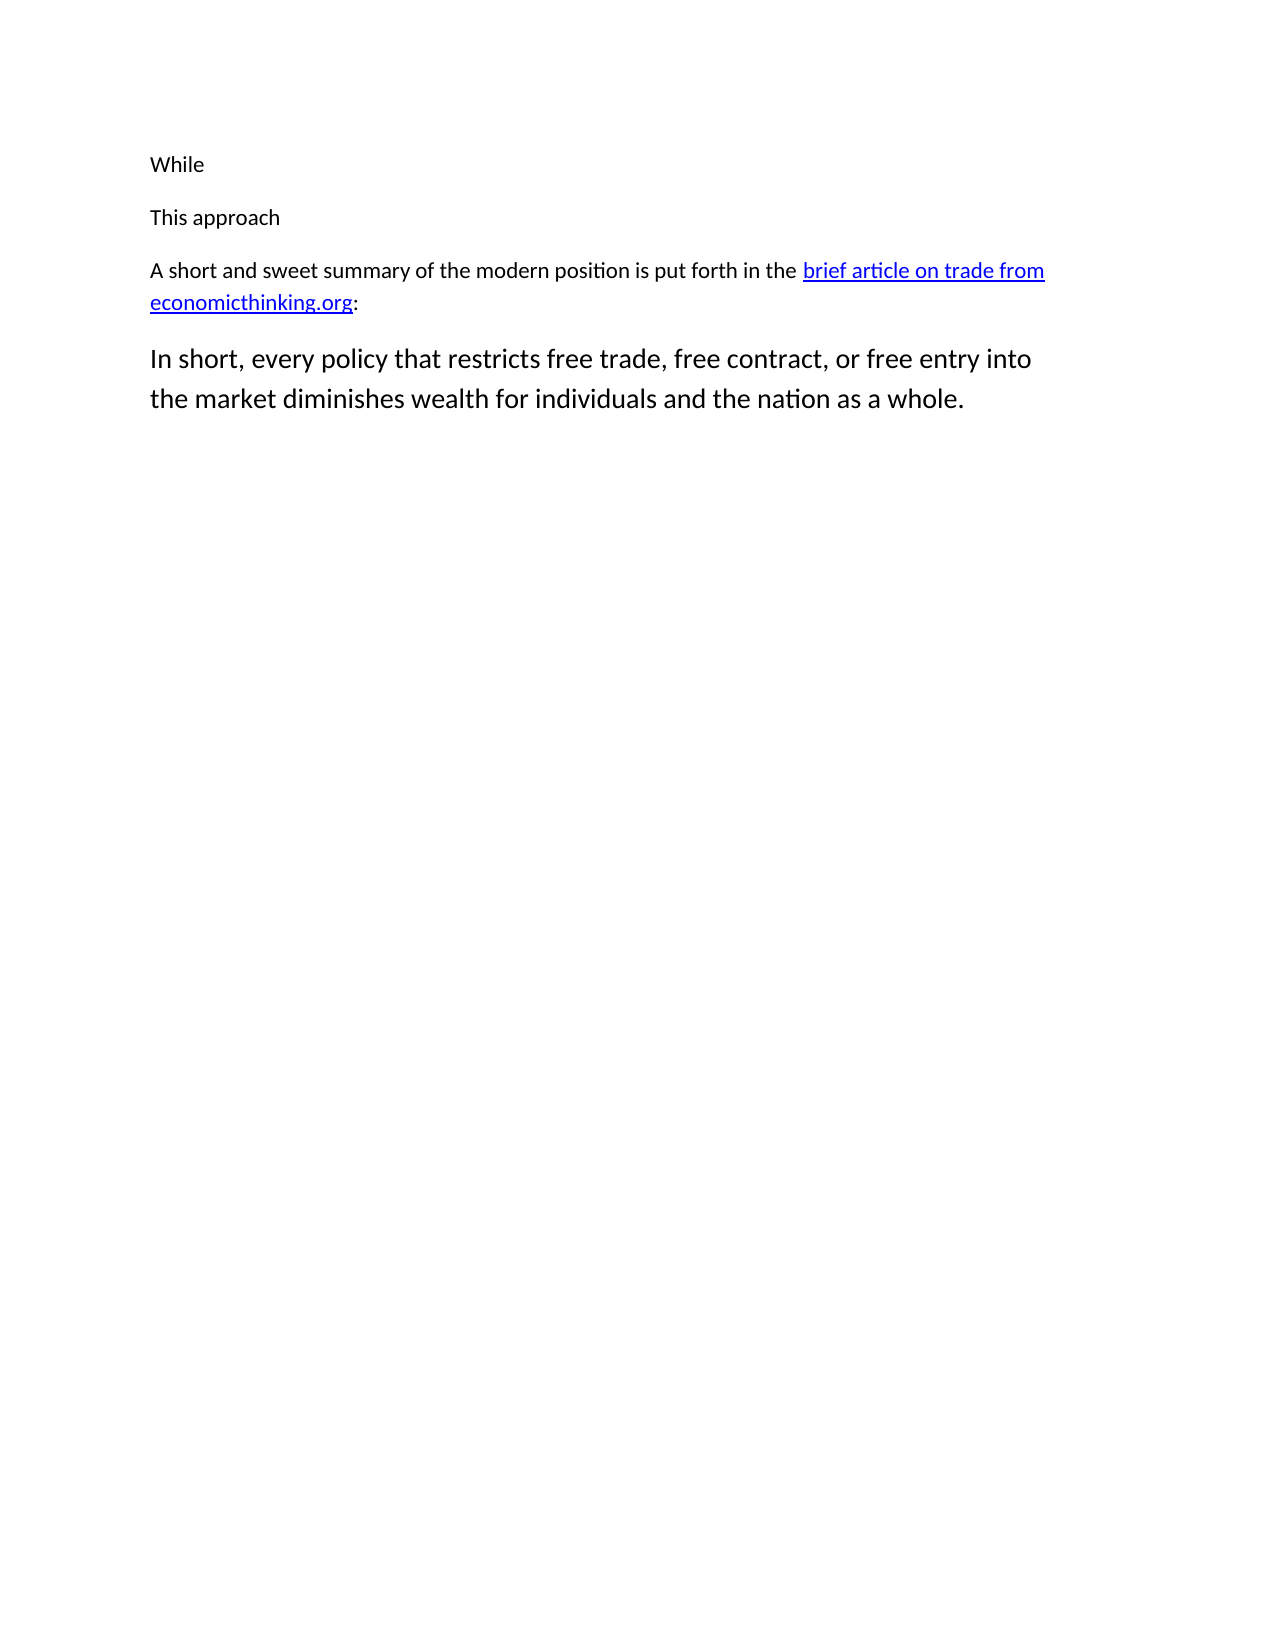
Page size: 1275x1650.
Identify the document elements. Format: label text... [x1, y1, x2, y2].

text A short and sweet summary of the modern position is put forth in the brief article on trade from economicthinking.org: [150, 256, 1050, 316]
text This approach [150, 203, 1050, 231]
text While [150, 150, 1050, 178]
text In short, every policy that restricts free trade, free contract, or free entry into the market diminishes wealth for individuals and the nation as a whole. [150, 341, 1050, 415]
